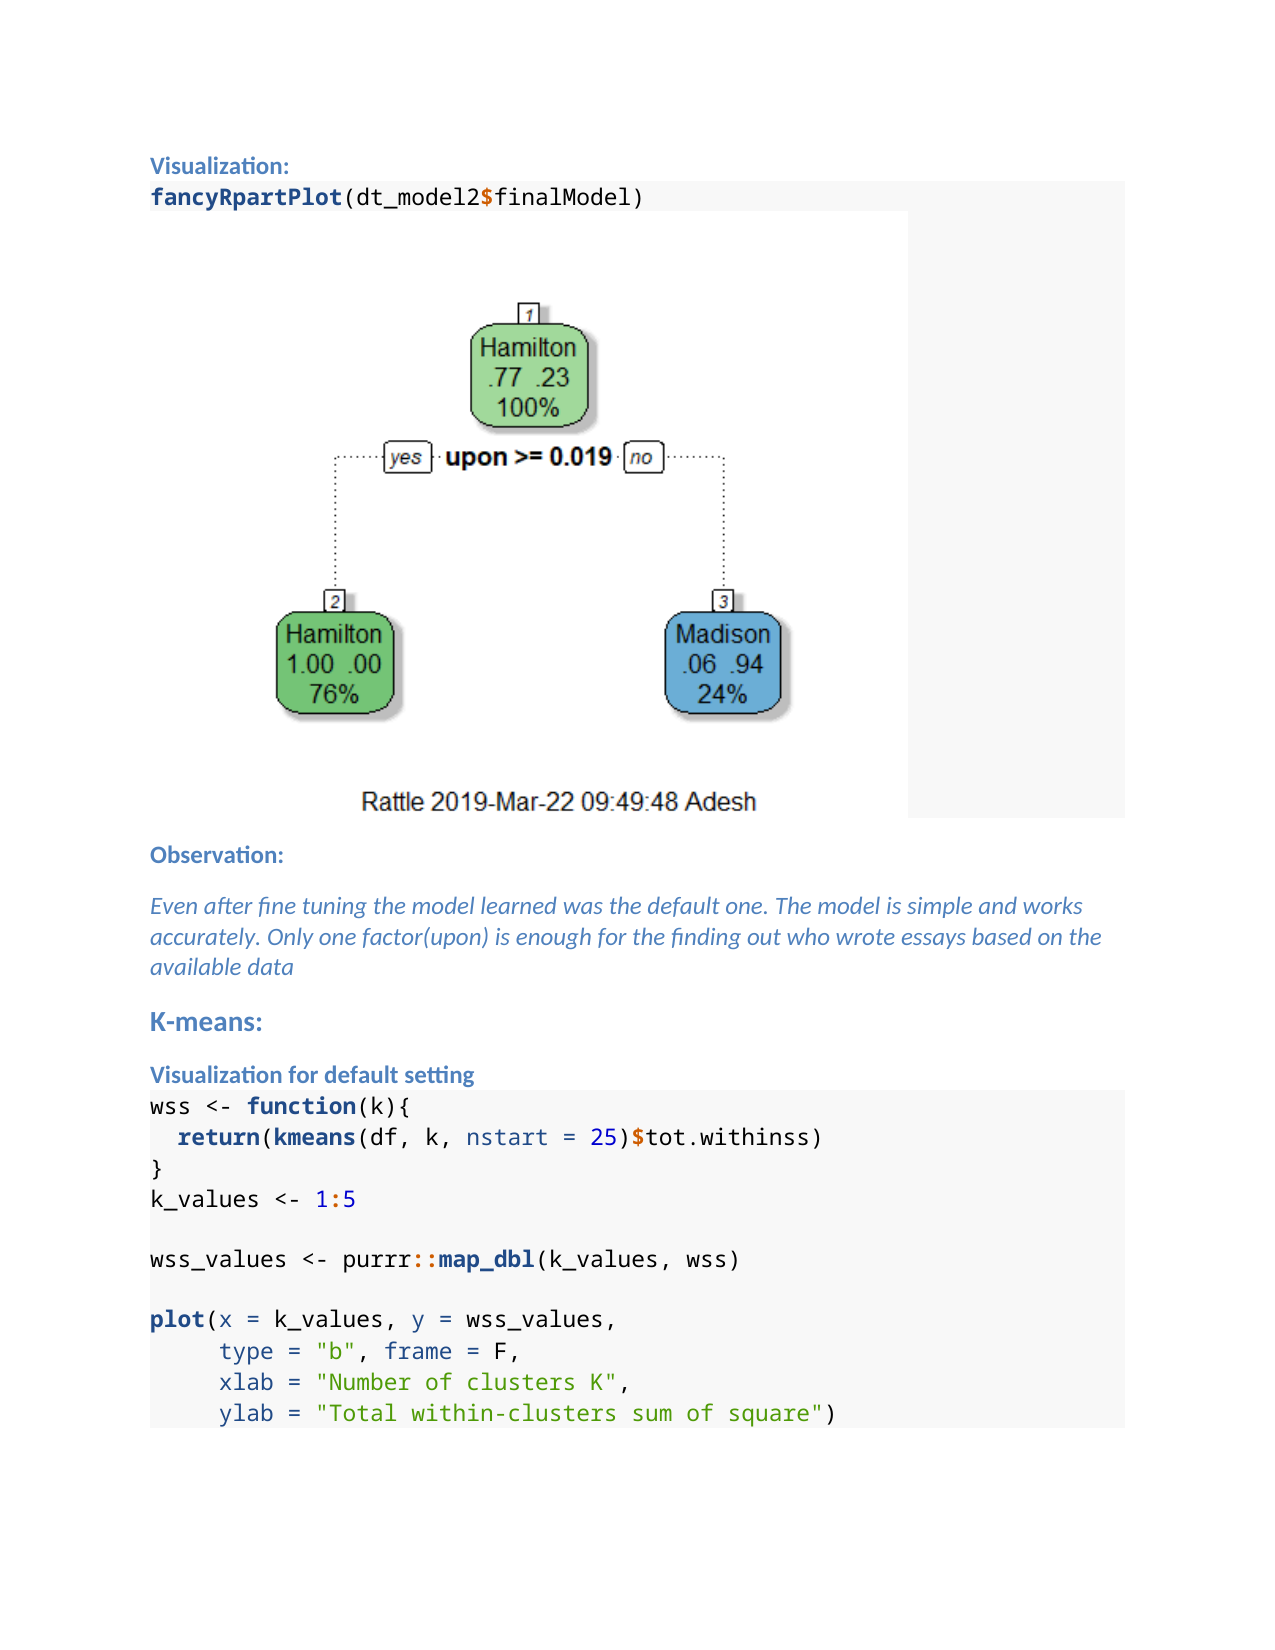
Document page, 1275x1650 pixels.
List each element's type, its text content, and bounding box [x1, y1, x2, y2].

subtitle Even after fine tuning the model learned was the default one. The model is simple and works accurately. Only one factor(upon) is enough for the finding out who wrote essays based on the available data [150, 890, 1125, 982]
subtitle Observation: [150, 839, 1125, 869]
subtitle K-means: [150, 1003, 1125, 1038]
subtitle Visualization: [150, 150, 1125, 181]
text fancyRpartPlot(dt_model2$finalModel) [645, 181, 1125, 818]
text wss <- function(k){ return(kmeans(df, k, nstart = 25)$tot.withinss) } k_values <- 1:5 wss_values <- purrr::map_dbl(k_values, wss) plot(x = k_values, y = wss_values, type = "b", frame = F, xlab = "Number of clusters K", ylab = "Total within-clusters sum of square") [150, 1090, 1125, 1428]
subtitle Visualization for default setting [150, 1059, 1125, 1090]
picture [150, 211, 908, 819]
